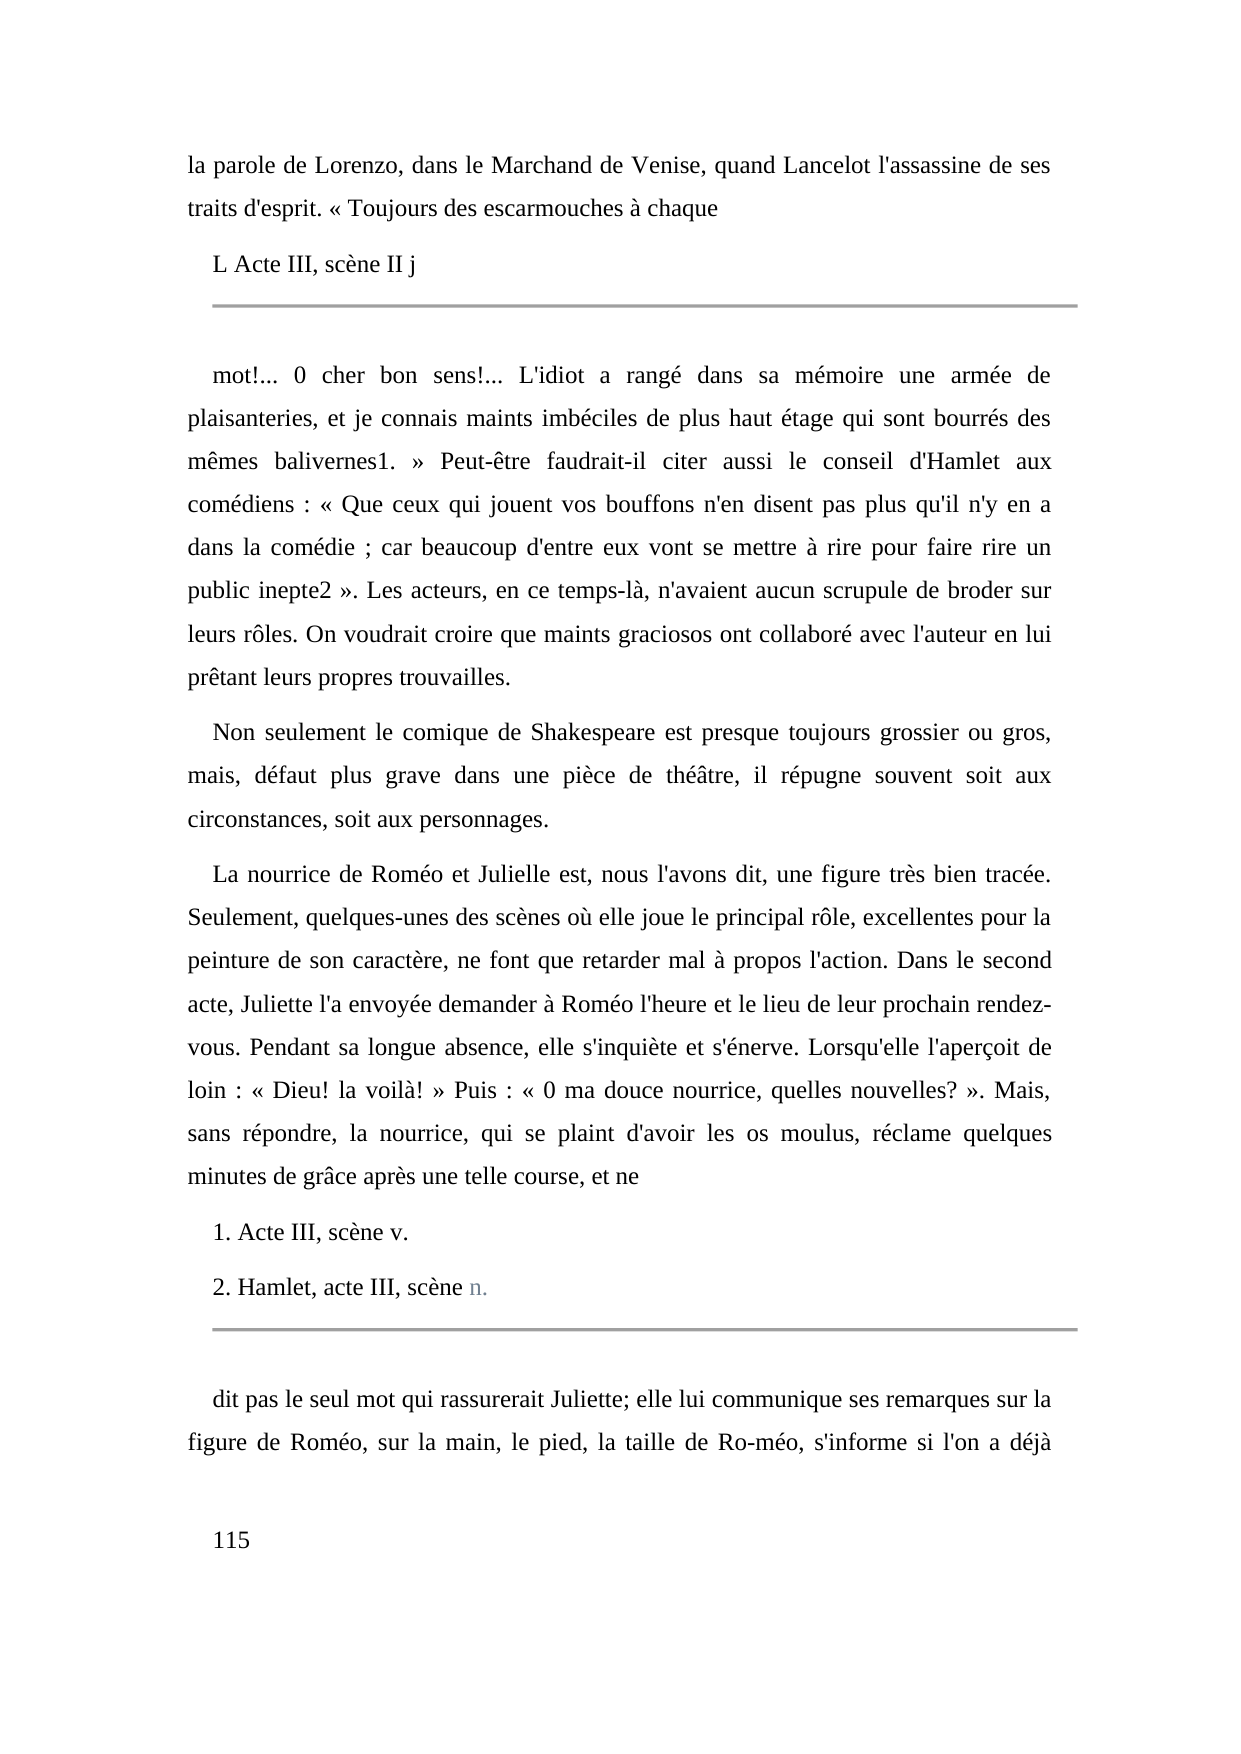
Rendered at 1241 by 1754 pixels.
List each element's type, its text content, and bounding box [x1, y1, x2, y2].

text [187, 150, 1053, 222]
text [187, 1384, 1053, 1456]
text mot!... 0 cher bon sens!... L'idiot a rangé dans sa mémoire une armée de plaisanteries, et je connais maints imbéciles de plus haut étage qui sont bourrés des mêmes balivernes1. » Peut-être faudrait-il citer aussi le conseil d'Hamlet aux comédiens : « Que ceux qui jouent vos bouffons n'en disent pas plus qu'il n'y en a dans la comédie ; car beaucoup d'entre eux vont se mettre à rire pour faire rire un public inepte2 ». Les acteurs, en ce temps-là, n'avaient aucun scrupule de broder sur leurs rôles. On voudrait croire que maints graciosos ont collaboré avec l'auteur en lui prêtant leurs propres trouvailles. [187, 360, 1053, 691]
text 1. Acte III, scène v. [187, 1217, 1053, 1246]
text La nourrice de Roméo et Julielle est, nous l'avons dit, une figure très bien tracée. Seulement, quelques-unes des scènes où elle joue le principal rôle, excellentes pour la peinture de son caractère, ne font que retarder mal à propos l'action. Dans le second acte, Juliette l'a envoyée demander à Roméo l'heure et le lieu de leur prochain rendez-vous. Pendant sa longue absence, elle s'inquiète et s'énerve. Lorsqu'elle l'aperçoit de loin : « Dieu! la voilà! » Puis : « 0 ma douce nourrice, quelles nouvelles? ». Mais, sans répondre, la nourrice, qui se plaint d'avoir les os moulus, réclame quelques minutes de grâce après une telle course, et ne [187, 859, 1053, 1190]
text Non seulement le comique de Shakespeare est presque toujours grossier ou gros, mais, défaut plus grave dans une pièce de théâtre, il répugne souvent soit aux circonstances, soit aux personnages. [187, 717, 1053, 832]
text L Acte III, scène II j [187, 249, 1053, 277]
text 2. Hamlet, acte III, scène n. [187, 1272, 1053, 1301]
